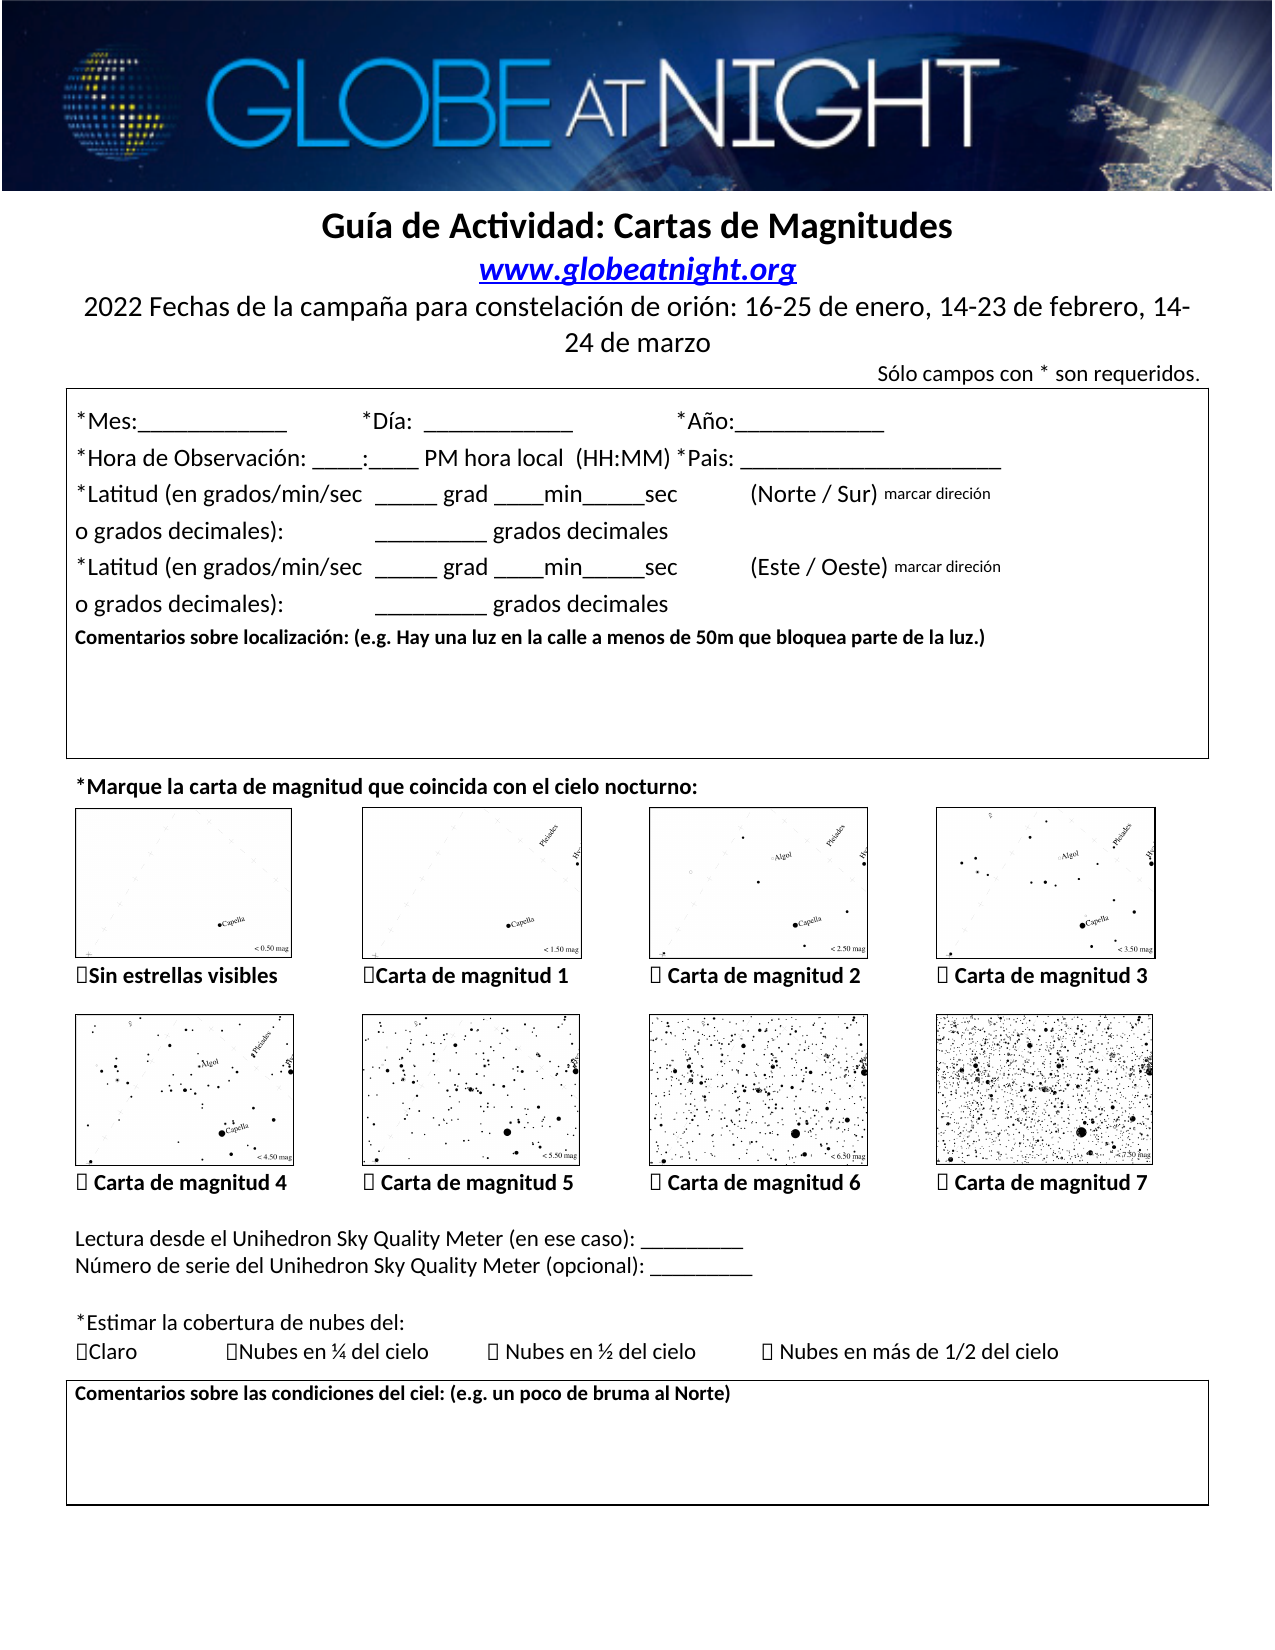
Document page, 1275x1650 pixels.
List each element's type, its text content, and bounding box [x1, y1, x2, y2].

text *Estimar la cobertura de nubes del: [75, 1308, 1200, 1336]
text 2022 Fechas de la campaña para constelación de orión: 16-25 de enero, 14-23 de febrero, 14-24 de marzo [75, 288, 1200, 359]
table_cell [924, 803, 1211, 959]
table_cell  Carta de magnitud 2 [638, 959, 924, 1010]
table_cell [64, 1010, 351, 1166]
picture [363, 1015, 579, 1165]
text *Latitud (en grados/min/sec _____ grad ____min_____sec (Este / Oeste) marcar direción [67, 534, 1208, 570]
table_cell  Carta de magnitud 5 [351, 1166, 637, 1203]
picture [76, 809, 291, 957]
text *Latitud (en grados/min/sec _____ grad ____min_____sec (Norte / Sur) marcar direción [67, 461, 1208, 497]
text Número de serie del Unihedron Sky Quality Meter (opcional): _________ [75, 1252, 1200, 1280]
table_cell [924, 1010, 1211, 1166]
table_cell  Carta de magnitud 6 [638, 1166, 924, 1203]
text Comentarios sobre localización: (e.g. Hay una luz en la calle a menos de 50m que bloquea parte de la luz.) [67, 607, 1208, 650]
picture [937, 808, 1154, 958]
picture [76, 1015, 293, 1165]
table_cell  Carta de magnitud 7 [924, 1166, 1211, 1203]
text *Mes:____________ *Día: ____________ *Año:____________ [67, 389, 1208, 424]
picture [937, 1015, 1152, 1164]
text *Hora de Observación: ____:____ PM hora local (HH:MM) *Pais: _____________________ [67, 424, 1208, 461]
table_cell [638, 1010, 924, 1166]
text o grados decimales): _________ grados decimales [67, 497, 1208, 534]
text Lectura desde el Unihedron Sky Quality Meter (en ese caso): _________ [75, 1224, 1200, 1252]
table_cell [351, 1010, 637, 1166]
table_cell Carta de magnitud 1 [351, 959, 637, 1010]
picture [363, 808, 581, 958]
text Comentarios sobre las condiciones del ciel: (e.g. un poco de bruma al Norte) [67, 1381, 1208, 1406]
picture [650, 1015, 867, 1165]
text Sólo campos con * son requeridos. [75, 359, 1200, 387]
table_cell [64, 803, 351, 959]
table_cell [351, 803, 637, 959]
picture [650, 808, 867, 958]
text Guía de Actividad: Cartas de Magnitudes [75, 191, 1200, 247]
table_cell Sin estrellas visibles [64, 959, 351, 1010]
table_cell  Carta de magnitud 3 [924, 959, 1211, 1010]
text o grados decimales): _________ grados decimales [67, 570, 1208, 607]
text Claro Nubes en ¼ del cielo  Nubes en ½ del cielo  Nubes en más de 1/2 del cielo [75, 1336, 1200, 1367]
text www.globeatnight.org [75, 247, 1200, 288]
table_cell  Carta de magnitud 4 [64, 1166, 351, 1203]
table_cell [638, 803, 924, 959]
table_header *Marque la carta de magnitud que coincida con el cielo nocturno: [64, 759, 1211, 802]
